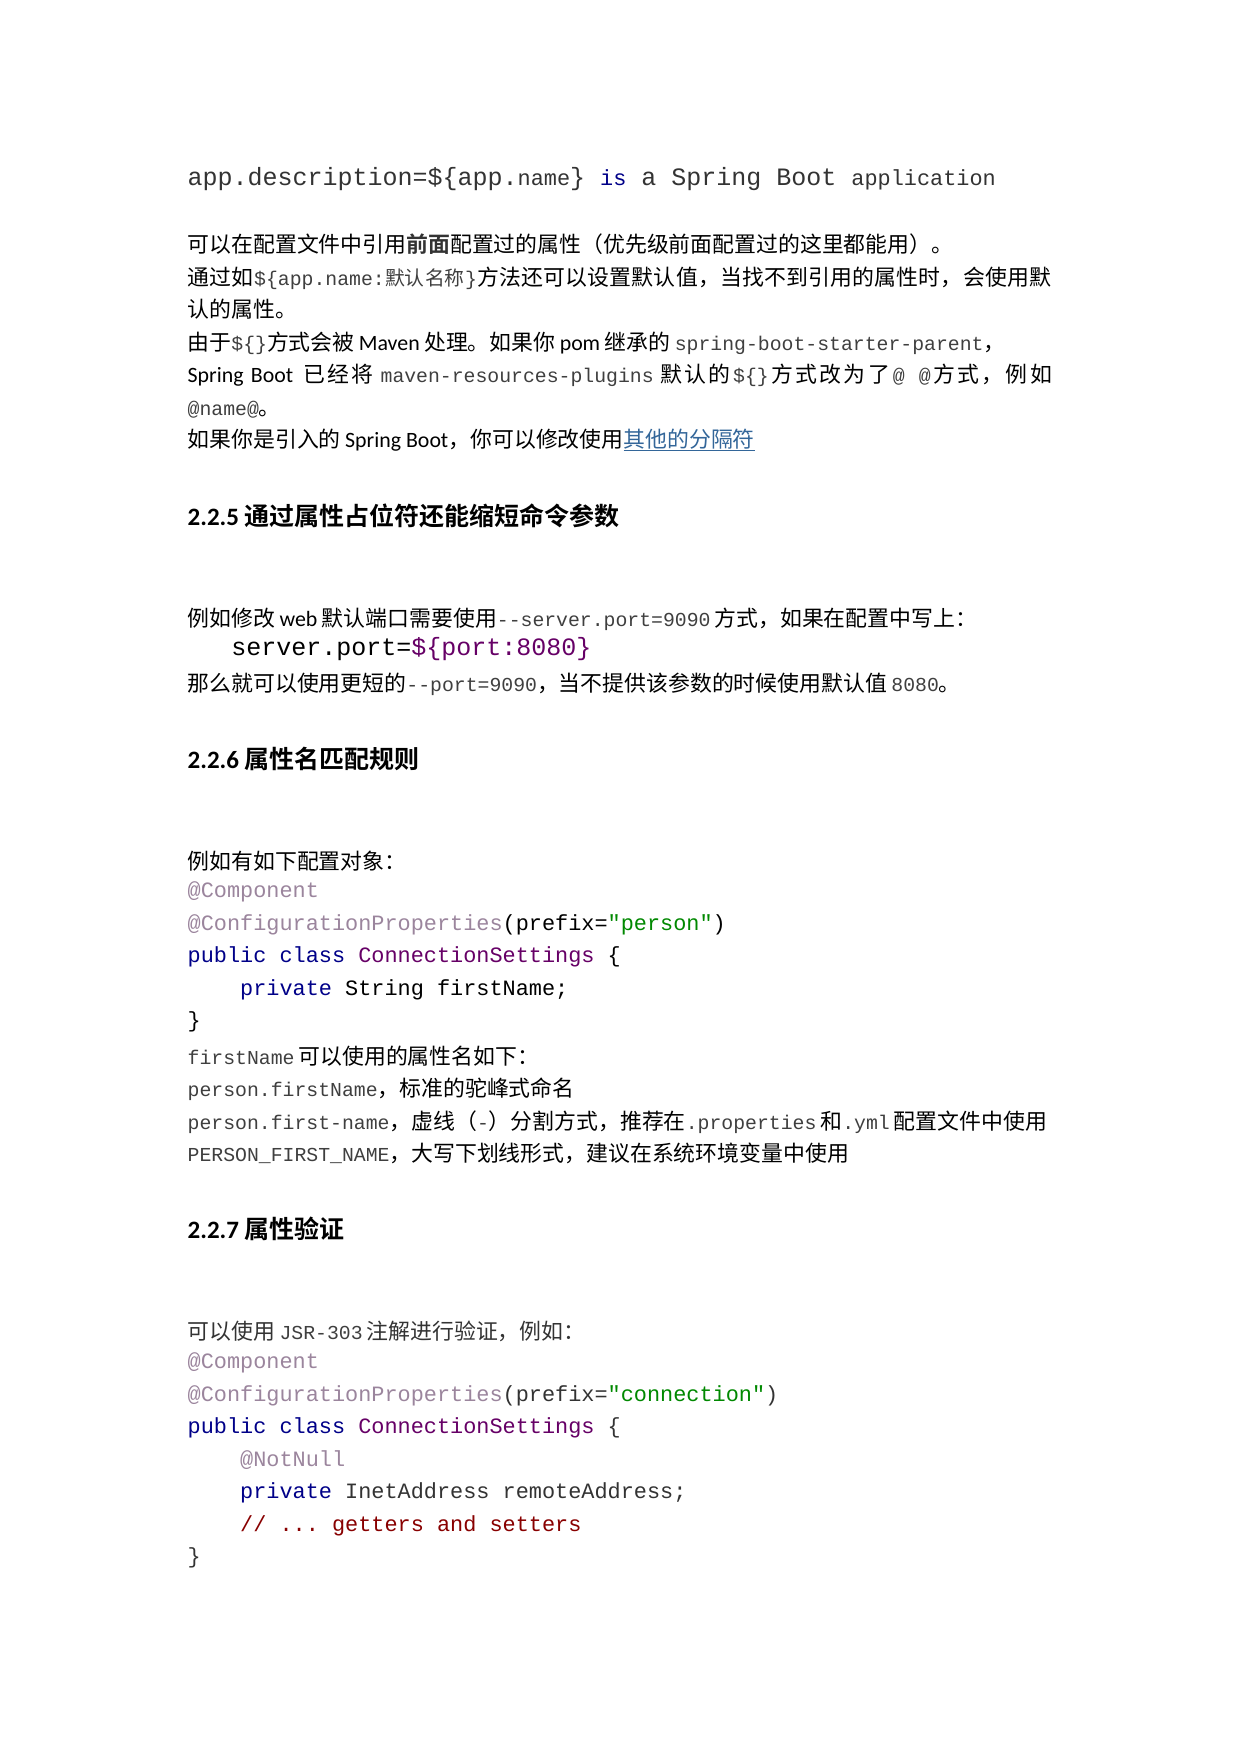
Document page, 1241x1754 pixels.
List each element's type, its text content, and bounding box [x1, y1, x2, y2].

text 可以使用JSR-303注解进行验证，例如： [187, 1314, 1053, 1346]
text 通过如${app.name:默认名称}方法还可以设置默认值，当找不到引用的属性时，会使用默认的属性。 [187, 259, 1053, 324]
text @ConfigurationProperties(prefix="person") [187, 908, 1053, 941]
text app.description=${app.name} is a Spring Boot application [187, 162, 1053, 194]
subtitle 2.2.5 通过属性占位符还能缩短命令参数 [187, 482, 1053, 547]
text 那么就可以使用更短的--port=9090，当不提供该参数的时候使用默认值8080。 [187, 665, 1053, 698]
text @ConfigurationProperties(prefix="connection") [187, 1379, 1053, 1411]
text 例如修改web默认端口需要使用--server.port=9090方式，如果在配置中写上： [187, 600, 1053, 633]
text 由于${}方式会被Maven处理。如果你pom继承的spring-boot-starter-parent， [187, 324, 1053, 357]
text @Component [187, 1346, 1053, 1379]
text 例如有如下配置对象： [187, 843, 1053, 876]
text firstName可以使用的属性名如下： [187, 1038, 1053, 1071]
text server.port=${port:8080} [187, 633, 1053, 665]
text public class ConnectionSettings { [187, 1411, 1053, 1444]
text PERSON_FIRST_NAME，大写下划线形式，建议在系统环境变量中使用 [187, 1136, 1053, 1168]
text person.firstName，标准的驼峰式命名 [187, 1071, 1053, 1103]
text private InetAddress remoteAddress; [187, 1476, 1053, 1509]
text @NotNull [187, 1444, 1053, 1476]
text } [187, 1006, 1053, 1038]
text 可以在配置文件中引用前面配置过的属性（优先级前面配置过的这里都能用）。 [187, 227, 1053, 259]
text 如果你是引入的Spring Boot，你可以修改使用其他的分隔符 [187, 422, 1053, 454]
text // ... getters and setters [187, 1509, 1053, 1541]
text public class ConnectionSettings { [187, 941, 1053, 973]
subtitle 2.2.6 属性名匹配规则 [187, 725, 1053, 790]
text } [187, 1541, 1053, 1574]
text person.first-name，虚线（-）分割方式，推荐在.properties和.yml配置文件中使用 [187, 1103, 1053, 1136]
subtitle 2.2.7 属性验证 [187, 1195, 1053, 1260]
text Spring Boot 已经将maven-resources-plugins默认的${}方式改为了@ @方式，例如@name@。 [187, 357, 1053, 422]
text @Component [187, 876, 1053, 908]
text private String firstName; [187, 973, 1053, 1006]
